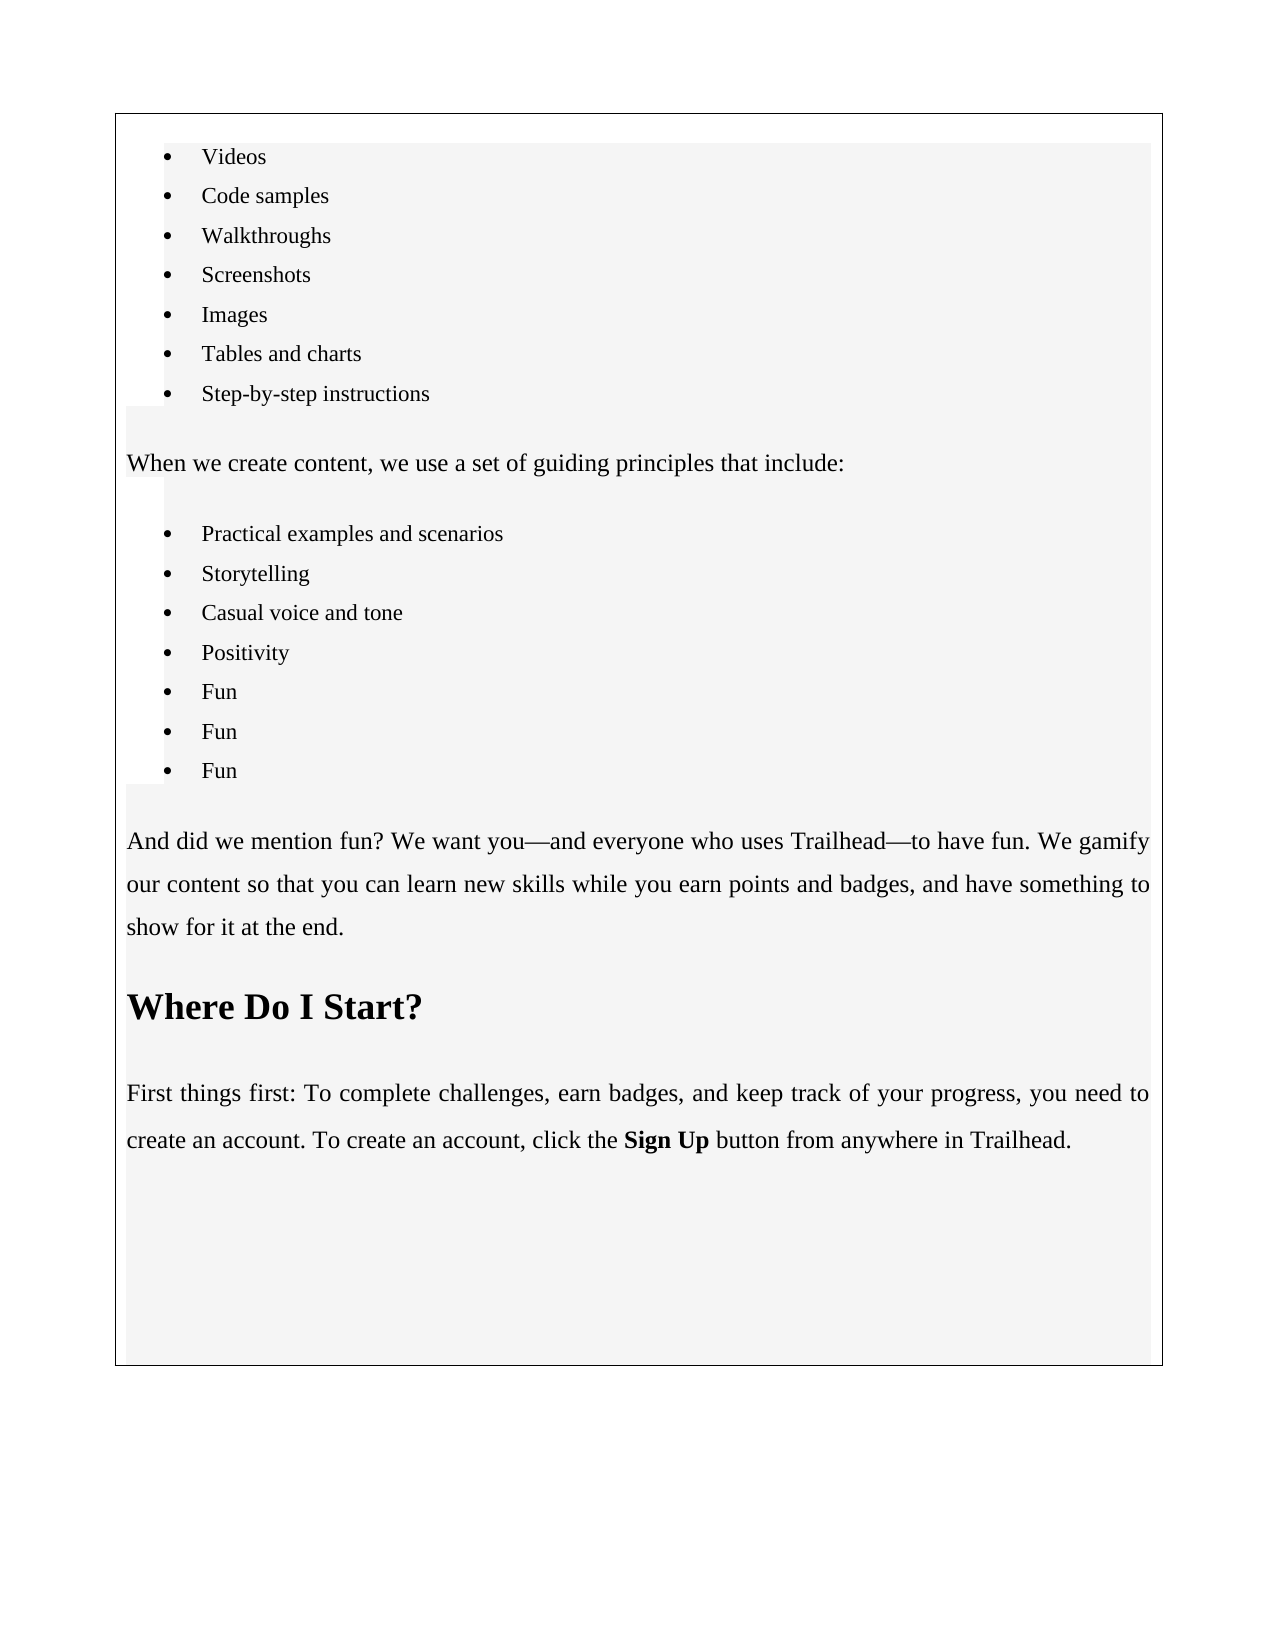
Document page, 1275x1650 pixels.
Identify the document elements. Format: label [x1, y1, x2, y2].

table_cell [116, 114, 1162, 1365]
